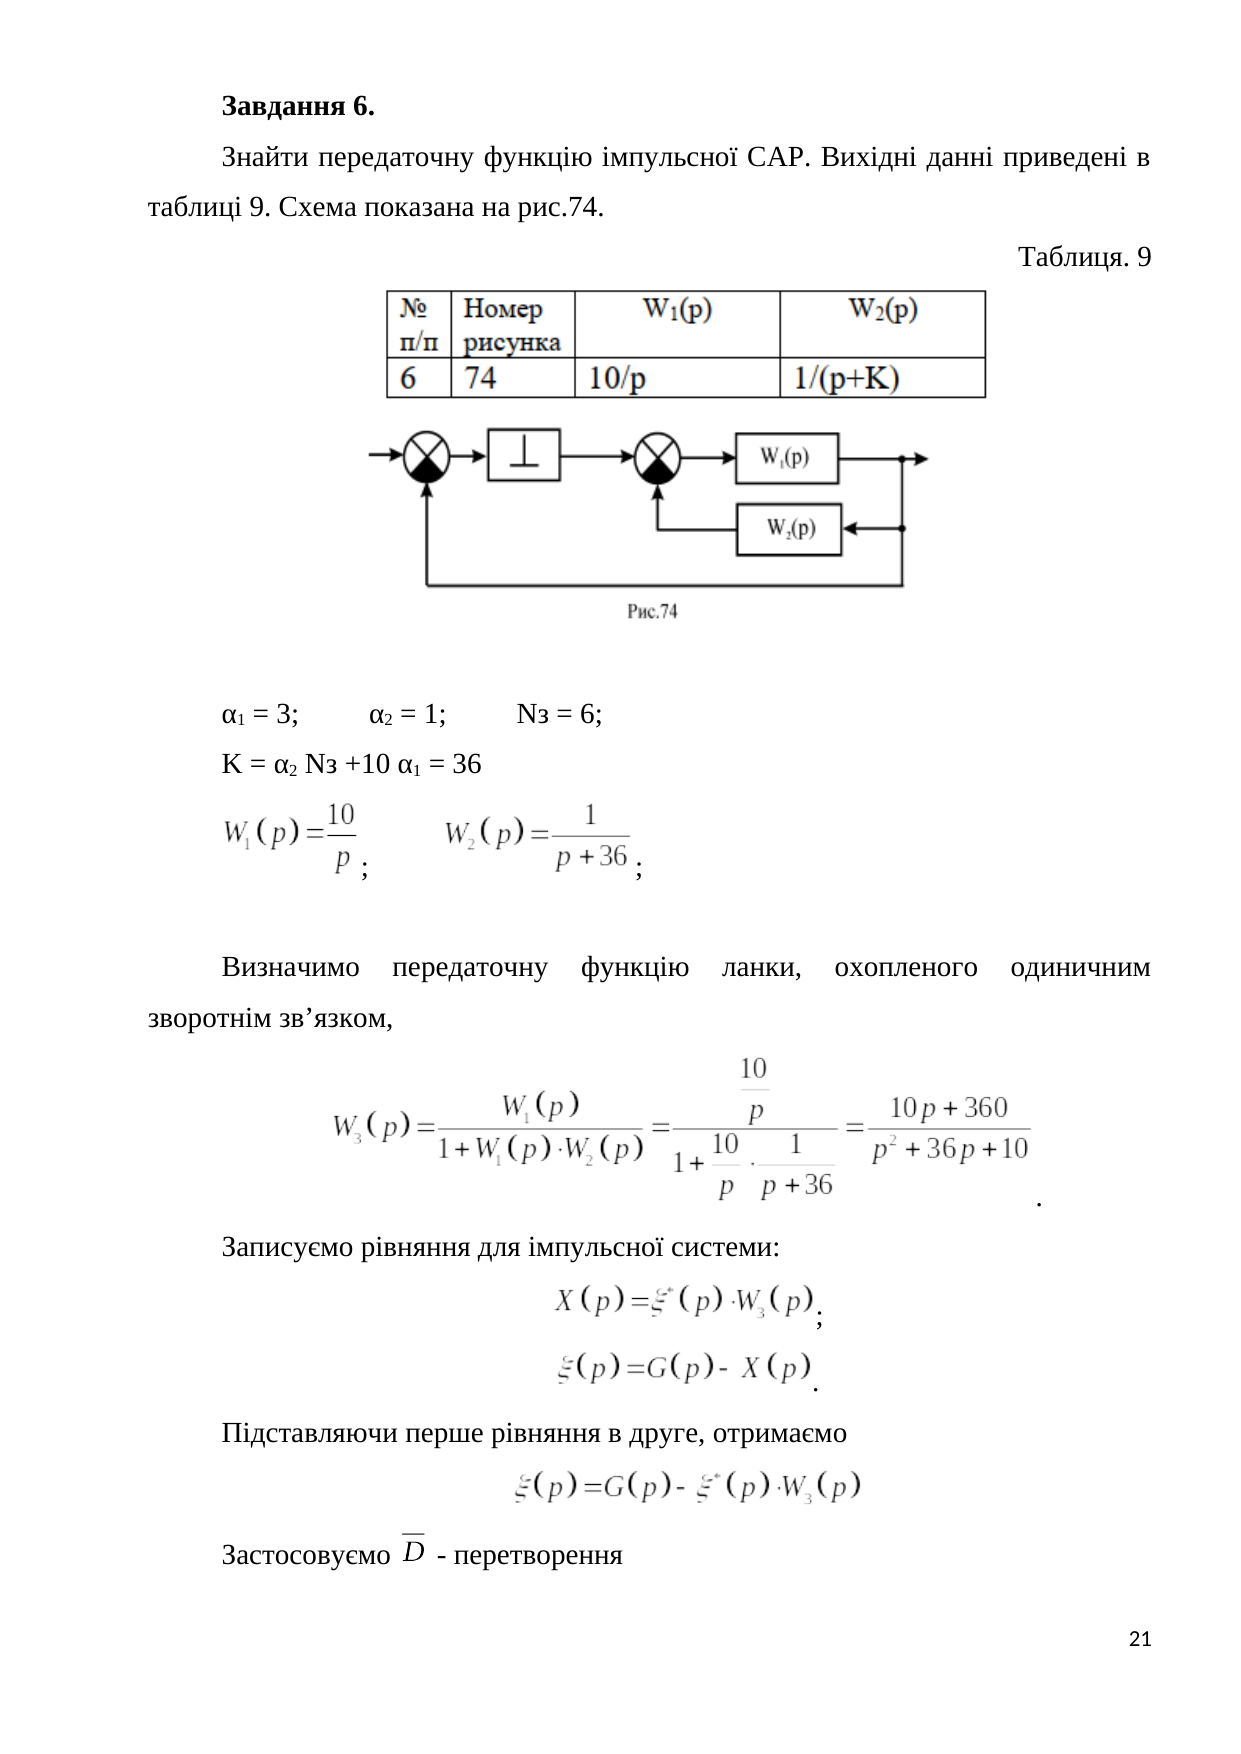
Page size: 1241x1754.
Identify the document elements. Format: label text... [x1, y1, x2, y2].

text Таблиця. 9 [148, 239, 1152, 273]
text . [148, 1050, 1152, 1213]
text Знайти передаточну функцію імпульсної САР. Вихідні данні приведені в таблиці 9. Схема показана на рис.74. [148, 139, 1152, 223]
text Записуємо рівняння для імпульсної системи: [148, 1229, 1152, 1263]
text ; [148, 1280, 1152, 1331]
text α1 = 3; α2 = 1; Nз = 6; [148, 696, 1152, 729]
text Завдання 6. [148, 88, 1152, 122]
text . [148, 1348, 1152, 1398]
text ; ; [148, 796, 1152, 882]
text Підставляючи перше рівняння в друге, отримаємо [148, 1415, 1152, 1448]
picture [386, 289, 988, 400]
text Застосовуємо - перетворення [148, 1527, 1152, 1571]
text Визначимо передаточну функцію ланки, охопленого одиничним зворотнім зв’язком, [148, 949, 1152, 1033]
text K = α2 Nз +10 α1 = 36 [148, 746, 1152, 780]
